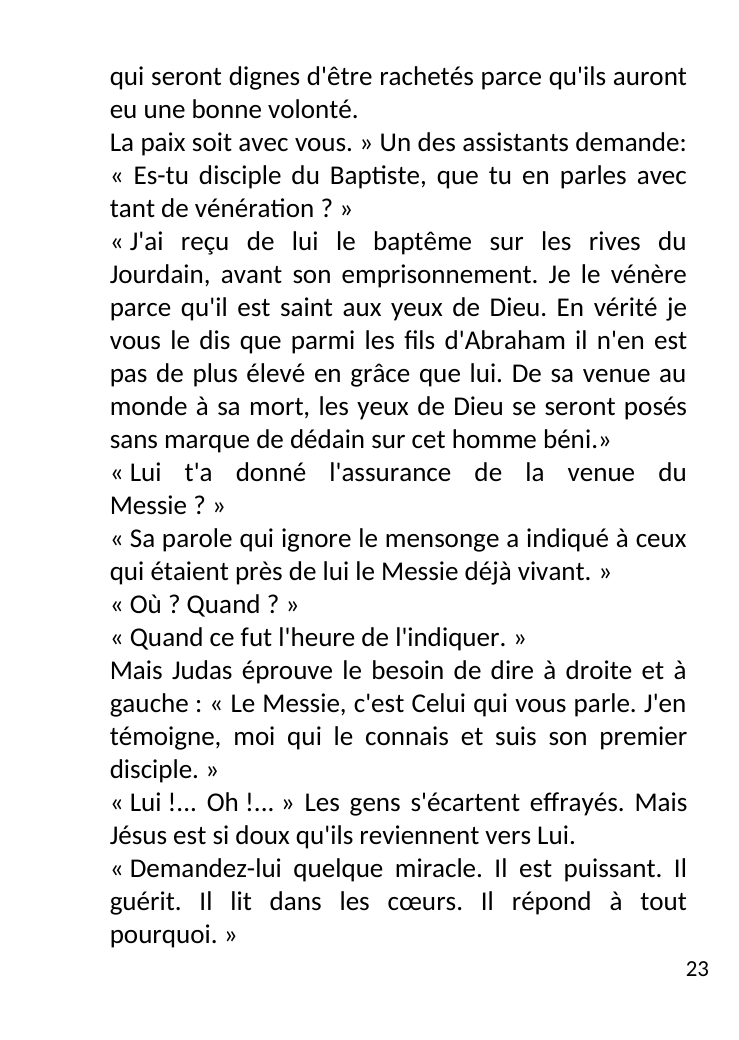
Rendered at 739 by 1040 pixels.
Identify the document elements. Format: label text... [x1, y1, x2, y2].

text Mais Judas éprouve le besoin de dire à droite et à gauche : « Le Messie, c'est Celui qui vous parle. J'en témoigne, moi qui le connais et suis son premier disciple. » [109, 653, 688, 786]
text « Lui t'a donné l'assurance de la venue du Messie ? » [109, 455, 688, 521]
text « J'ai reçu de lui le baptême sur les rives du Jourdain, avant son emprisonnement. Je le vénère parce qu'il est saint aux yeux de Dieu. En vérité je vous le dis que parmi les fils d'Abraham il n'en est pas de plus élevé en grâce que lui. De sa venue au monde à sa mort, les yeux de Dieu se seront posés sans marque de dédain sur cet homme béni.» [109, 224, 688, 455]
text « Lui !... Oh !... » Les gens s'écartent effrayés. Mais Jésus est si doux qu'ils reviennent vers Lui. [109, 786, 688, 852]
text La paix soit avec vous. » Un des assistants demande: « Es-tu disciple du Baptiste, que tu en parles avec tant de vénération ? » [109, 125, 688, 224]
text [109, 59, 688, 125]
text « Où ? Quand ? » [109, 587, 688, 620]
text « Sa parole qui ignore le mensonge a indiqué à ceux qui étaient près de lui le Messie déjà vivant. » [109, 521, 688, 587]
text « Quand ce fut l'heure de l'indiquer. » [109, 620, 688, 653]
text « Demandez-lui quelque miracle. Il est puissant. Il guérit. Il lit dans les cœurs. Il répond à tout pourquoi. » [109, 852, 688, 951]
